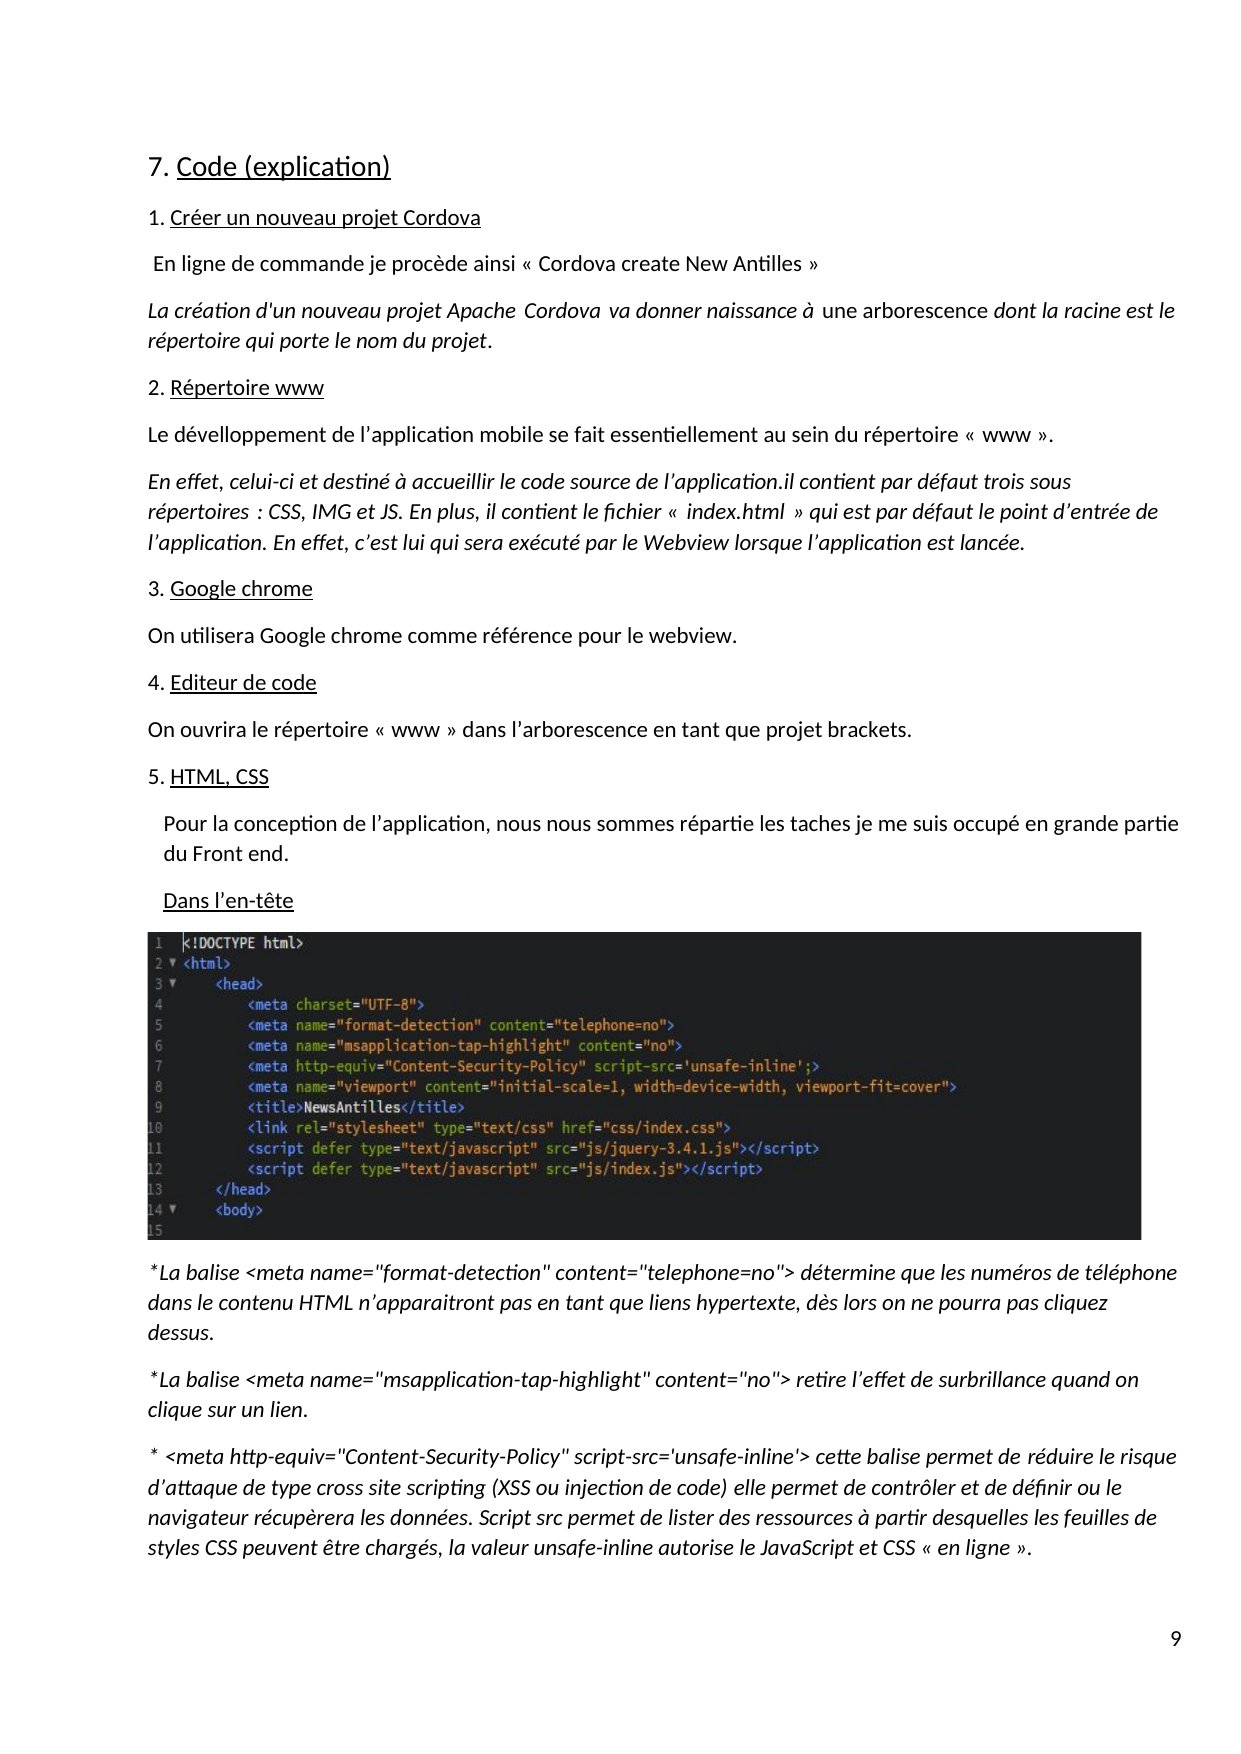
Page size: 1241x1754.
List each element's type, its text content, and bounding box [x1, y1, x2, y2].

text Le dévelloppement de l’application mobile se fait essentiellement au sein du répertoire « www ». [148, 420, 1181, 448]
text 4. Editeur de code [148, 668, 1181, 696]
text *La balise <meta name="format-detection" content="telephone=no"> détermine que les numéros de téléphone dans le contenu HTML n’apparaitront pas en tant que liens hypertexte, dès lors on ne pourra pas cliquez dessus. [148, 1258, 1181, 1346]
text Dans l’en-tête [148, 886, 1181, 914]
text En ligne de commande je procède ainsi « Cordova create New Antilles » [148, 249, 1181, 278]
text La création d'un nouveau projet Apache Cordova va donner naissance à une arborescence dont la racine est le répertoire qui porte le nom du projet. [148, 296, 1181, 355]
text Pour la conception de l’application, nous nous sommes répartie les taches je me suis occupé en grande partie du Front end. [163, 809, 1181, 867]
text 5. HTML, CSS [148, 762, 1181, 790]
text 1. Créer un nouveau projet Cordova [148, 203, 1181, 231]
text On ouvrira le répertoire « www » dans l’arborescence en tant que projet brackets. [148, 715, 1181, 743]
text On utilisera Google chrome comme référence pour le webview. [148, 621, 1181, 649]
text 2. Répertoire www [148, 373, 1181, 402]
text 3. Google chrome [148, 574, 1181, 603]
text *La balise <meta name="msapplication-tap-highlight" content="no"> retire l’effet de surbrillance quand on clique sur un lien. [148, 1365, 1181, 1423]
picture [147, 932, 1142, 1240]
text En effet, celui-ci et destiné à accueillir le code source de l’application.il contient par défaut trois sous répertoires : CSS, IMG et JS. En plus, il contient le fichier « index.html » qui est par défaut le point d’entrée de l’application. En effet, c’est lui qui sera exécuté par le Webview lorsque l’application est lancée. [148, 467, 1181, 556]
text 7. Code (explication) [148, 148, 1181, 183]
